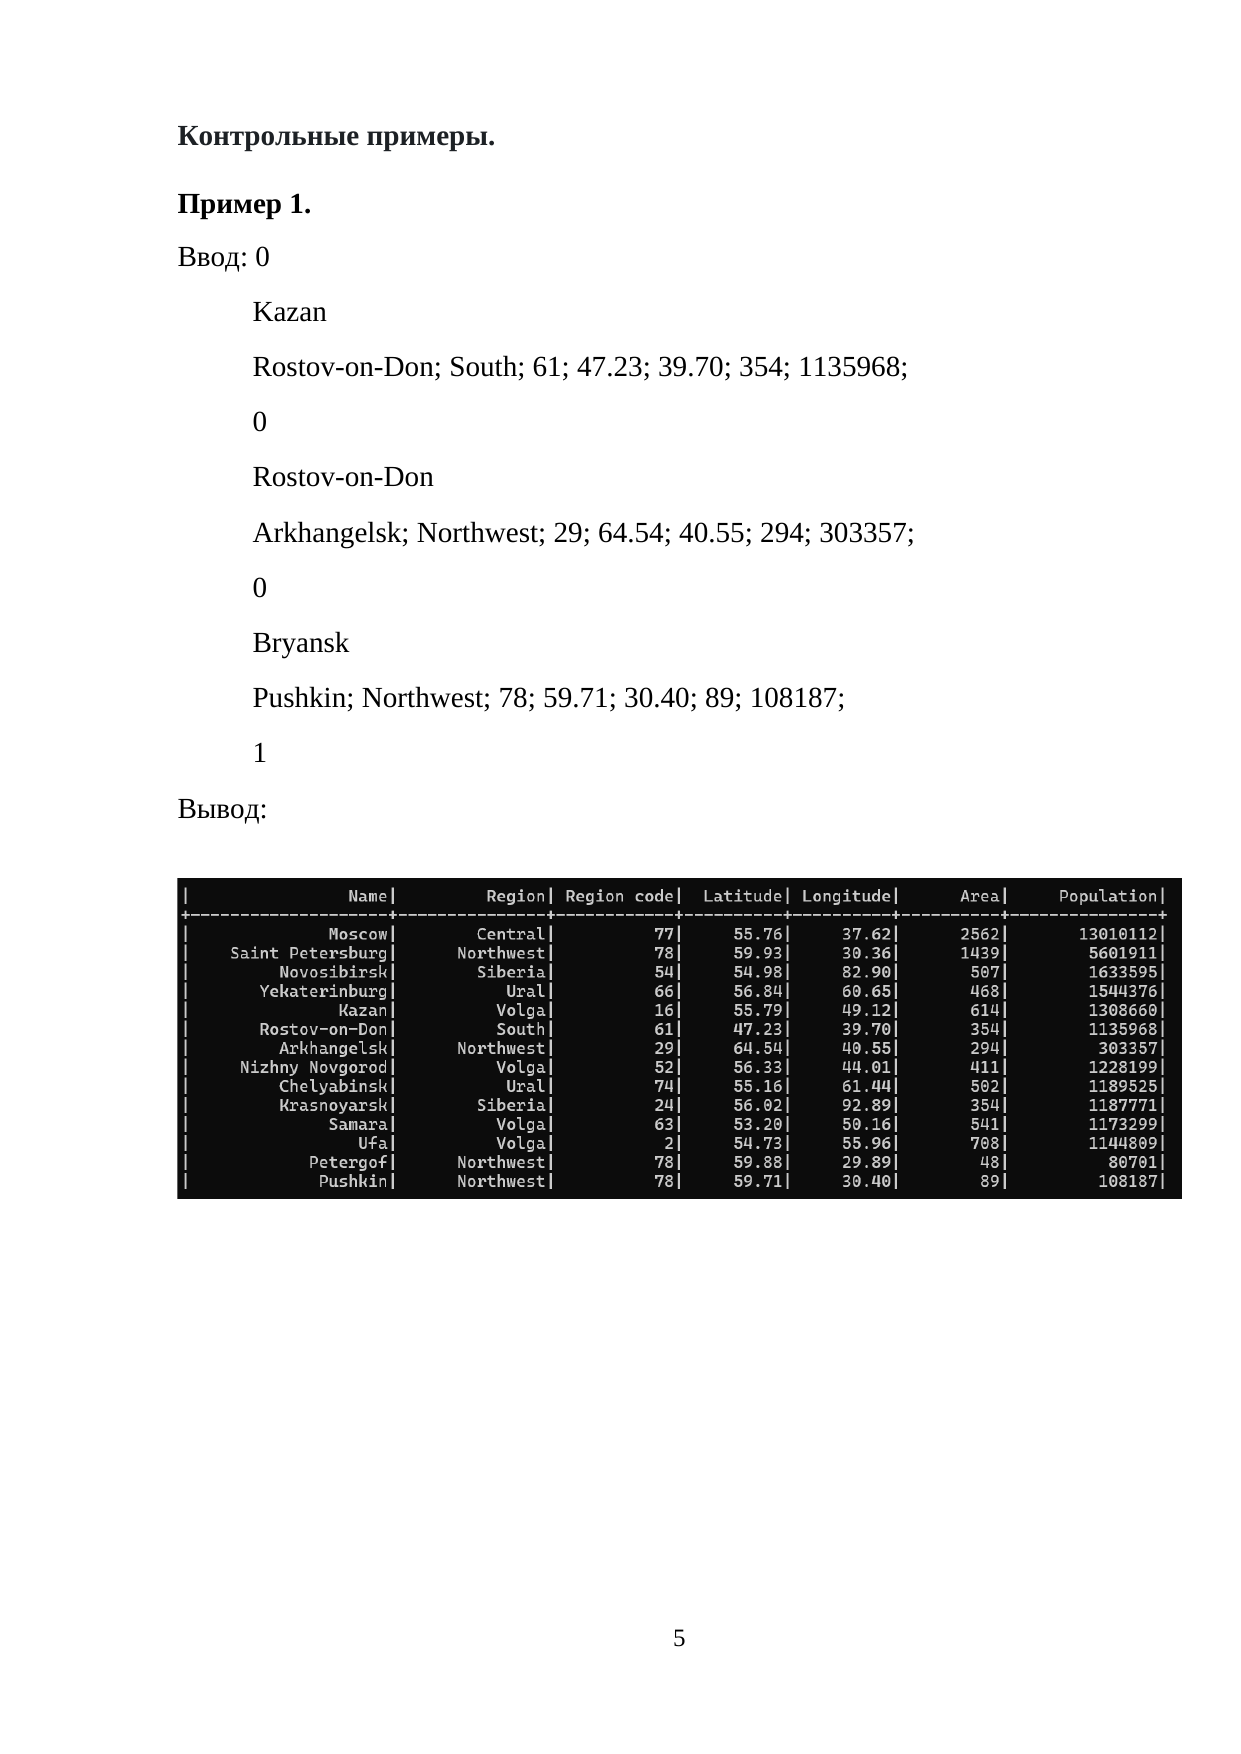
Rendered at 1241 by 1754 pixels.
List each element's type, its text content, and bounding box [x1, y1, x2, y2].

text Контрольные примеры. [177, 118, 1181, 152]
text Rostov-on-Don; South; 61; 47.23; 39.70; 354; 1135968; [177, 349, 1181, 383]
text Kazan [177, 294, 1181, 327]
text Pushkin; Northwest; 78; 59.71; 30.40; 89; 108187; [177, 680, 1181, 714]
text 0 [177, 404, 1181, 438]
text 1 [177, 736, 1181, 769]
text Bryansk [177, 625, 1181, 659]
text 0 [177, 570, 1181, 603]
text Ввод: 0 [177, 239, 1181, 272]
text Rostov-on-Don [177, 459, 1181, 493]
picture [177, 878, 1182, 1199]
text Arkhangelsk; Northwest; 29; 64.54; 40.55; 294; 303357; [177, 515, 1181, 548]
text Вывод: [177, 791, 1181, 824]
text Пример 1. [177, 186, 1181, 219]
